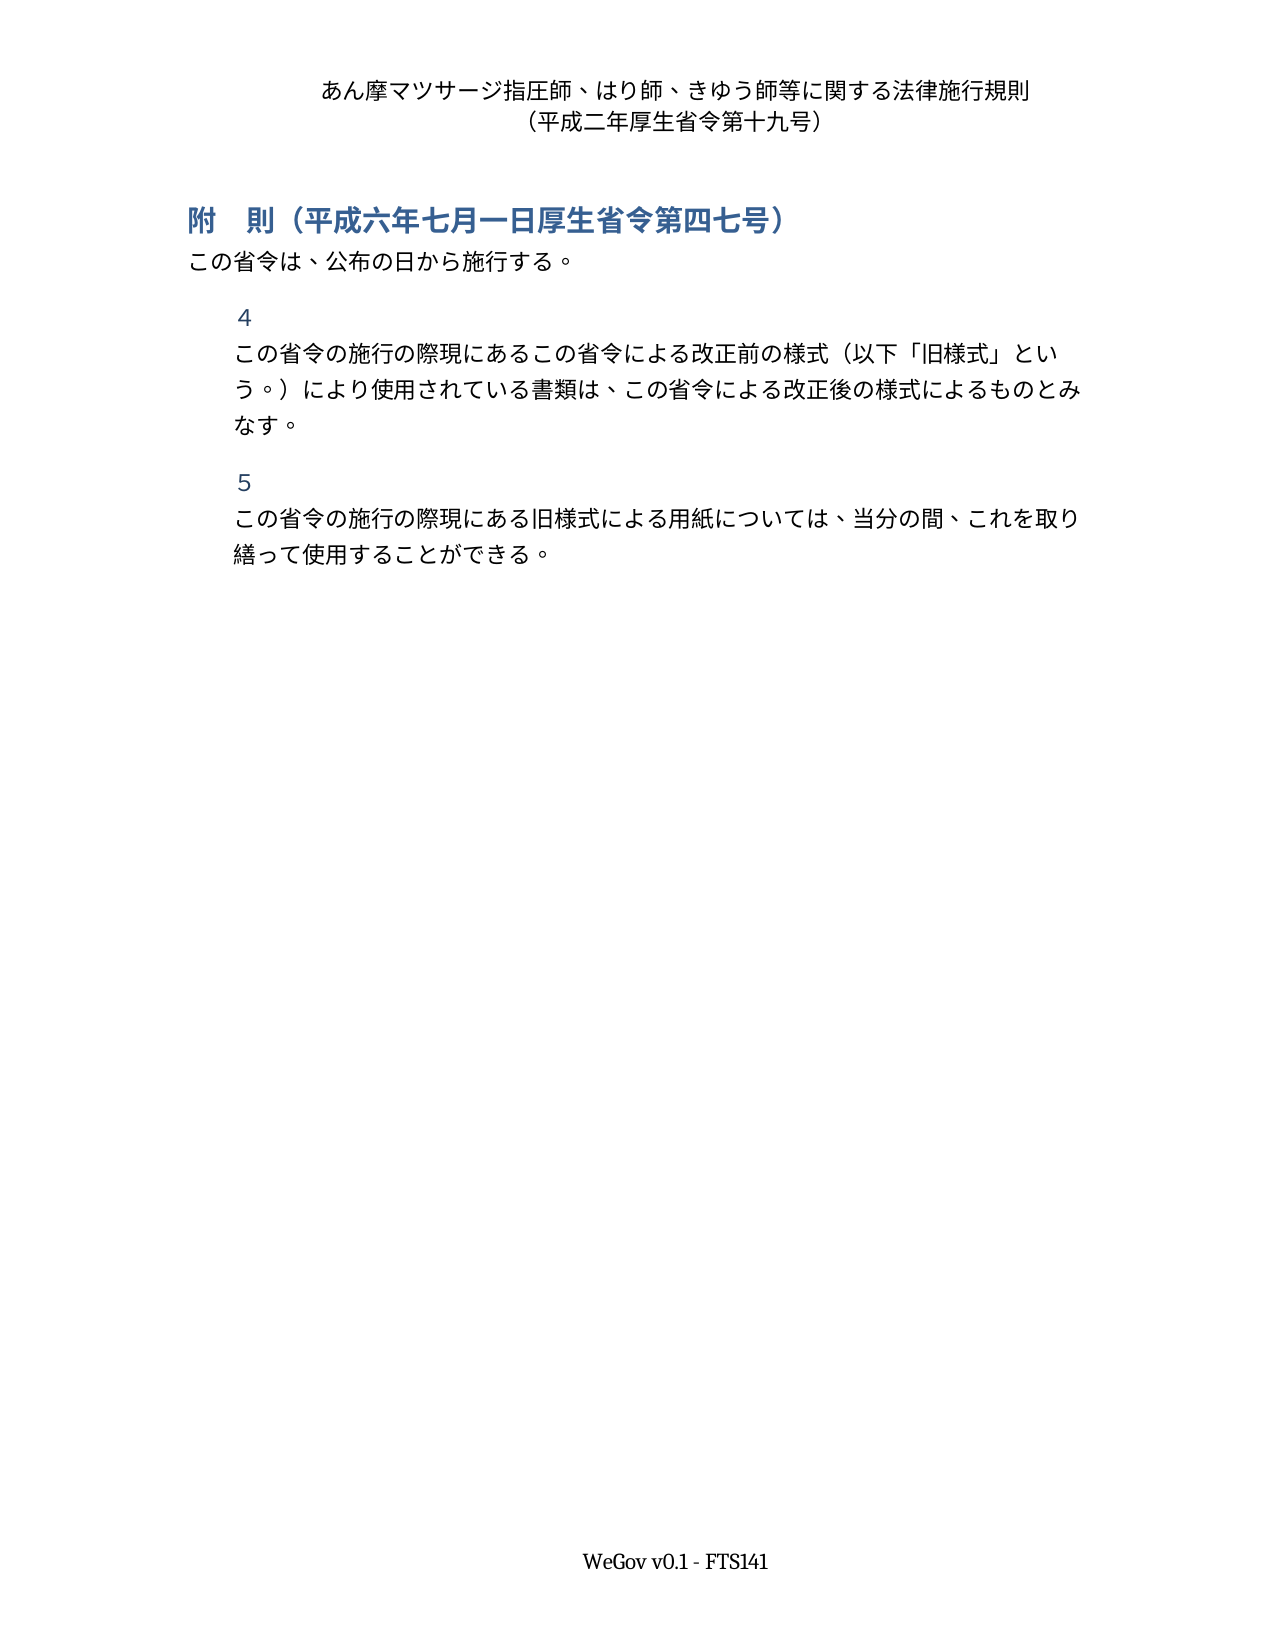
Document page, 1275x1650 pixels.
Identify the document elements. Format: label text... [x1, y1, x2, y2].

subtitle 附 則（平成六年七月一日厚生省令第四七号） [187, 200, 1087, 240]
subtitle ５ [233, 467, 1087, 498]
text この省令の施行の際現にあるこの省令による改正前の様式（以下「旧様式」という。）により使用されている書類は、この省令による改正後の様式によるものとみなす。 [233, 338, 1087, 441]
subtitle ４ [233, 302, 1087, 334]
text この省令は、公布の日から施行する。 [187, 246, 1087, 277]
text この省令の施行の際現にある旧様式による用紙については、当分の間、これを取り繕って使用することができる。 [233, 503, 1087, 570]
